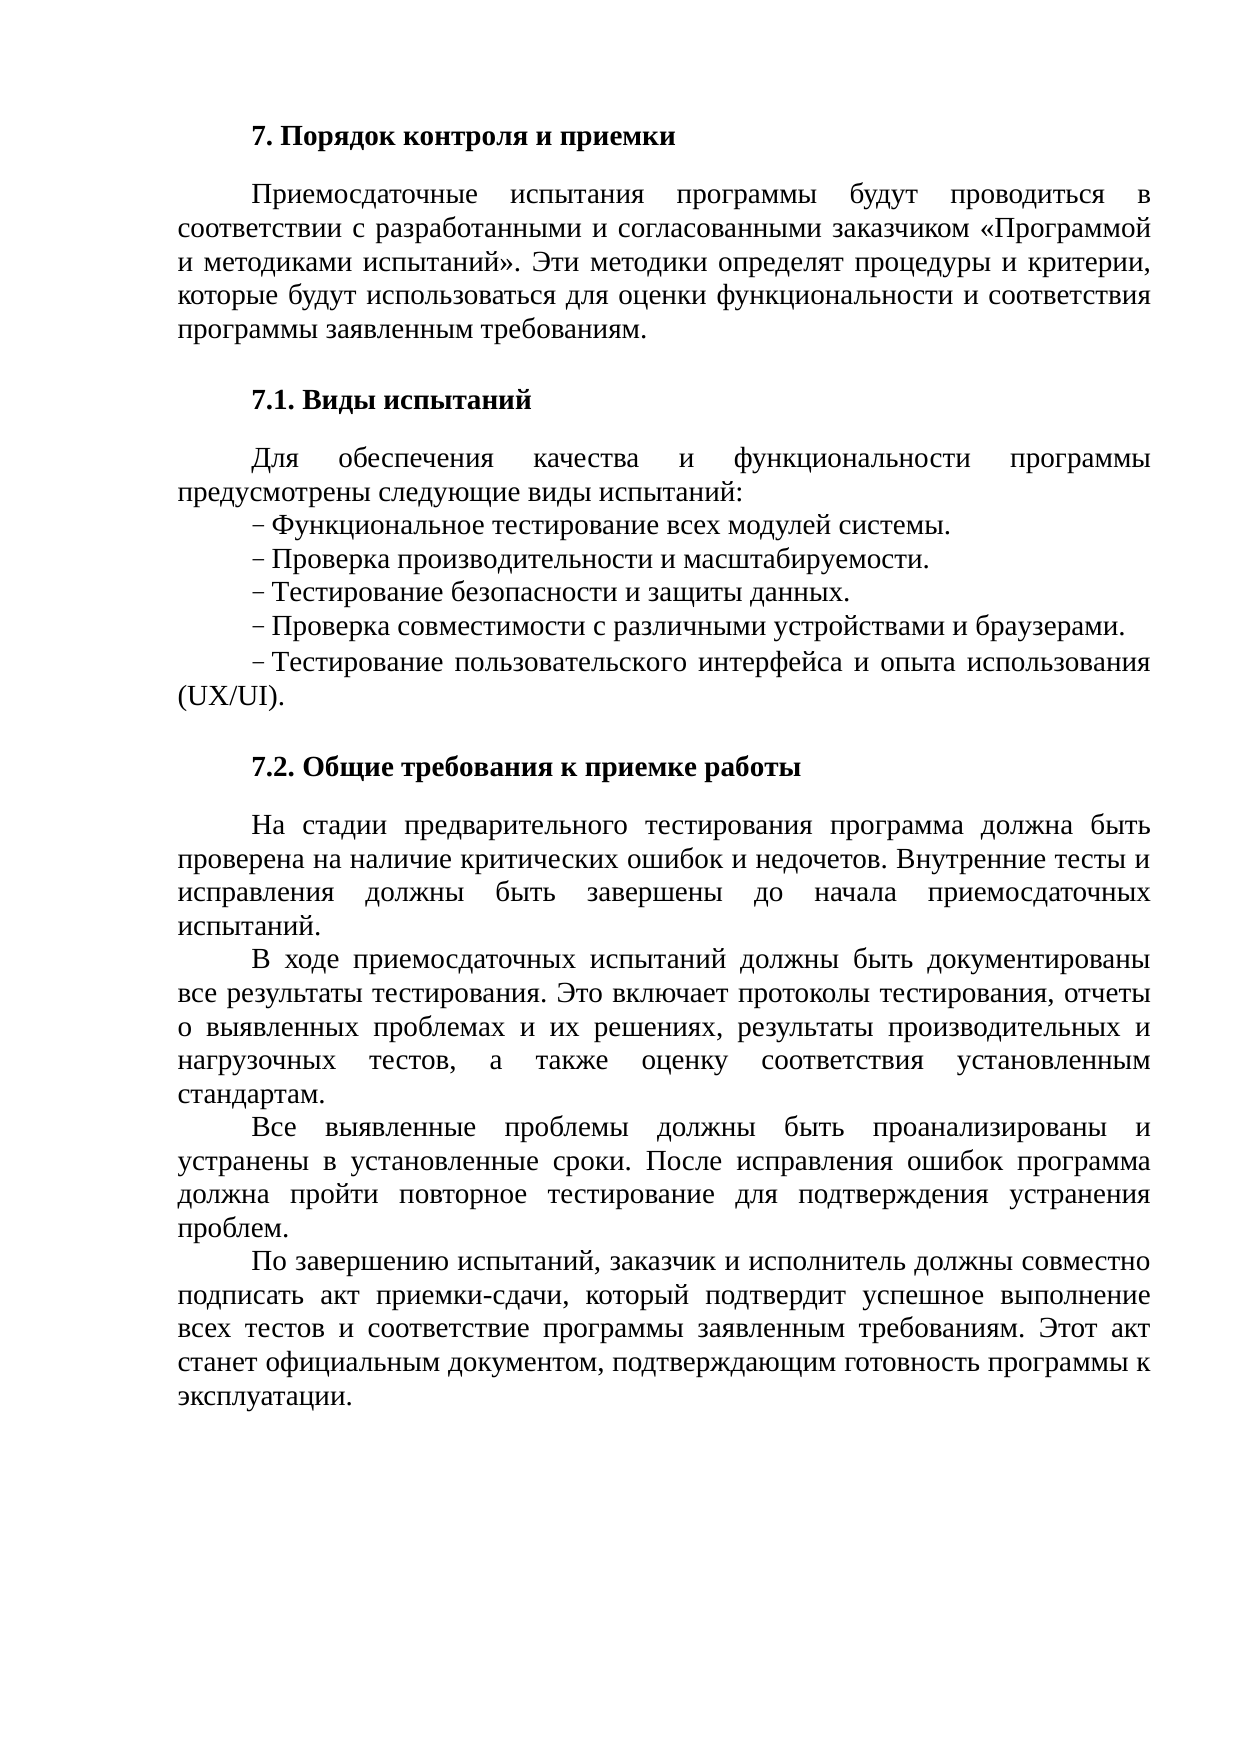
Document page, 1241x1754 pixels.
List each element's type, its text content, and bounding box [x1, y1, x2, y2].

subtitle 7.2. Общие требования к приемке работы [177, 749, 1152, 782]
list Проверка совместимости с различными устройствами и браузерами. [177, 608, 1152, 642]
text Приемосдаточные испытания программы будут проводиться в соответствии с разработанными и согласованными заказчиком «Программой и методиками испытаний». Эти методики определят процедуры и критерии, которые будут использоваться для оценки функциональности и соответствия программы заявленным требованиям. [177, 177, 1152, 344]
text Все выявленные проблемы должны быть проанализированы и устранены в установленные сроки. После исправления ошибок программа должна пройти повторное тестирование для подтверждения устранения проблем. [177, 1109, 1152, 1243]
text 7. Порядок контроля и приемки [177, 118, 1152, 152]
list Тестирование пользовательского интерфейса и опыта использования (UX/UI). [177, 644, 1152, 711]
list Функциональное тестирование всех модулей системы. [177, 507, 1152, 541]
list Тестирование безопасности и защиты данных. [177, 574, 1152, 608]
list Проверка производительности и масштабируемости. [177, 541, 1152, 574]
text В ходе приемосдаточных испытаний должны быть документированы все результаты тестирования. Это включает протоколы тестирования, отчеты о выявленных проблемах и их решениях, результаты производительных и нагрузочных тестов, а также оценку соответствия установленным стандартам. [177, 942, 1152, 1109]
subtitle 7.1. Виды испытаний [177, 382, 1152, 415]
text На стадии предварительного тестирования программа должна быть проверена на наличие критических ошибок и недочетов. Внутренние тесты и исправления должны быть завершены до начала приемосдаточных испытаний. [177, 807, 1152, 942]
text Для обеспечения качества и функциональности программы предусмотрены следующие виды испытаний: [177, 440, 1152, 507]
text По завершению испытаний, заказчик и исполнитель должны совместно подписать акт приемки-сдачи, который подтвердит успешное выполнение всех тестов и соответствие программы заявленным требованиям. Этот акт станет официальным документом, подтверждающим готовность программы к эксплуатации. [177, 1243, 1152, 1411]
